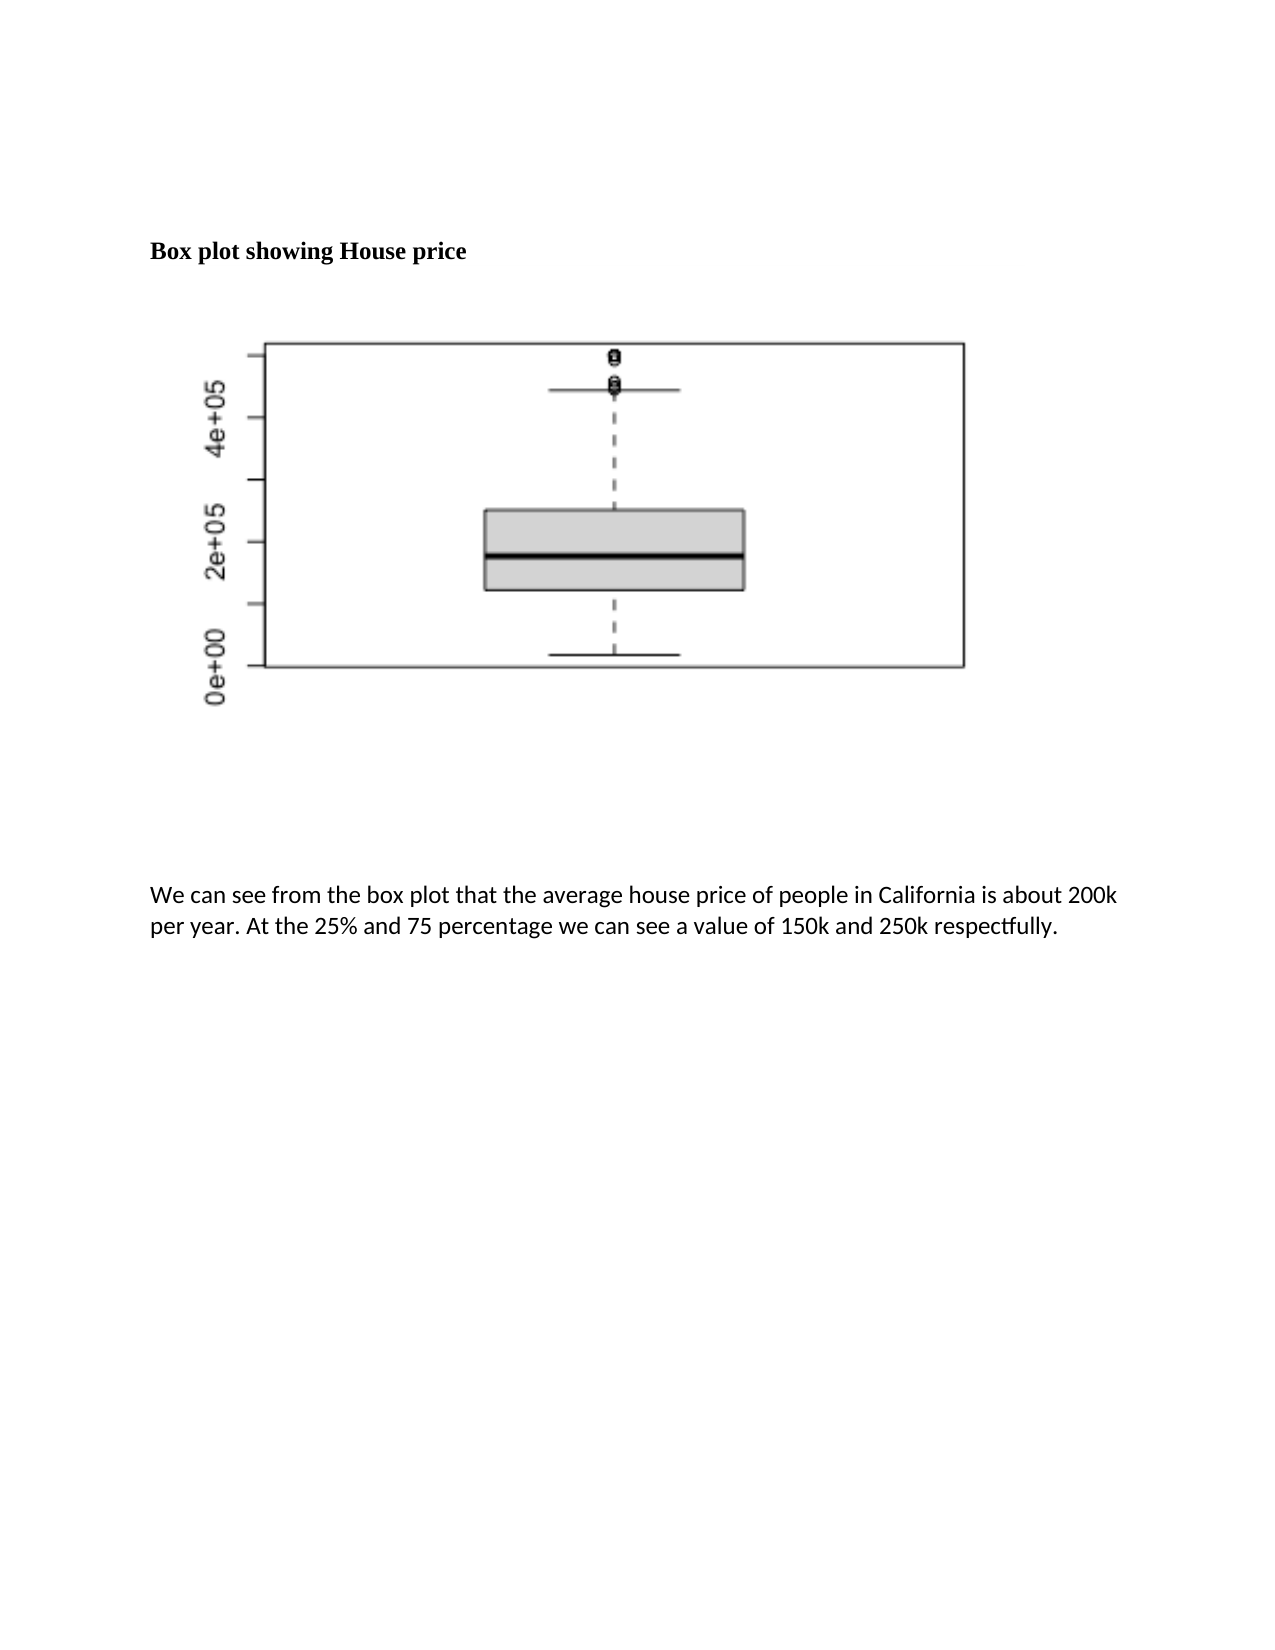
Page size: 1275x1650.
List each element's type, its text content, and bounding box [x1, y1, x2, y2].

text Box plot showing House price [150, 236, 1125, 265]
picture [150, 265, 1025, 736]
text We can see from the box plot that the average house price of people in California is about 200k per year. At the 25% and 75 percentage we can see a value of 150k and 250k respectfully. [150, 879, 1125, 941]
